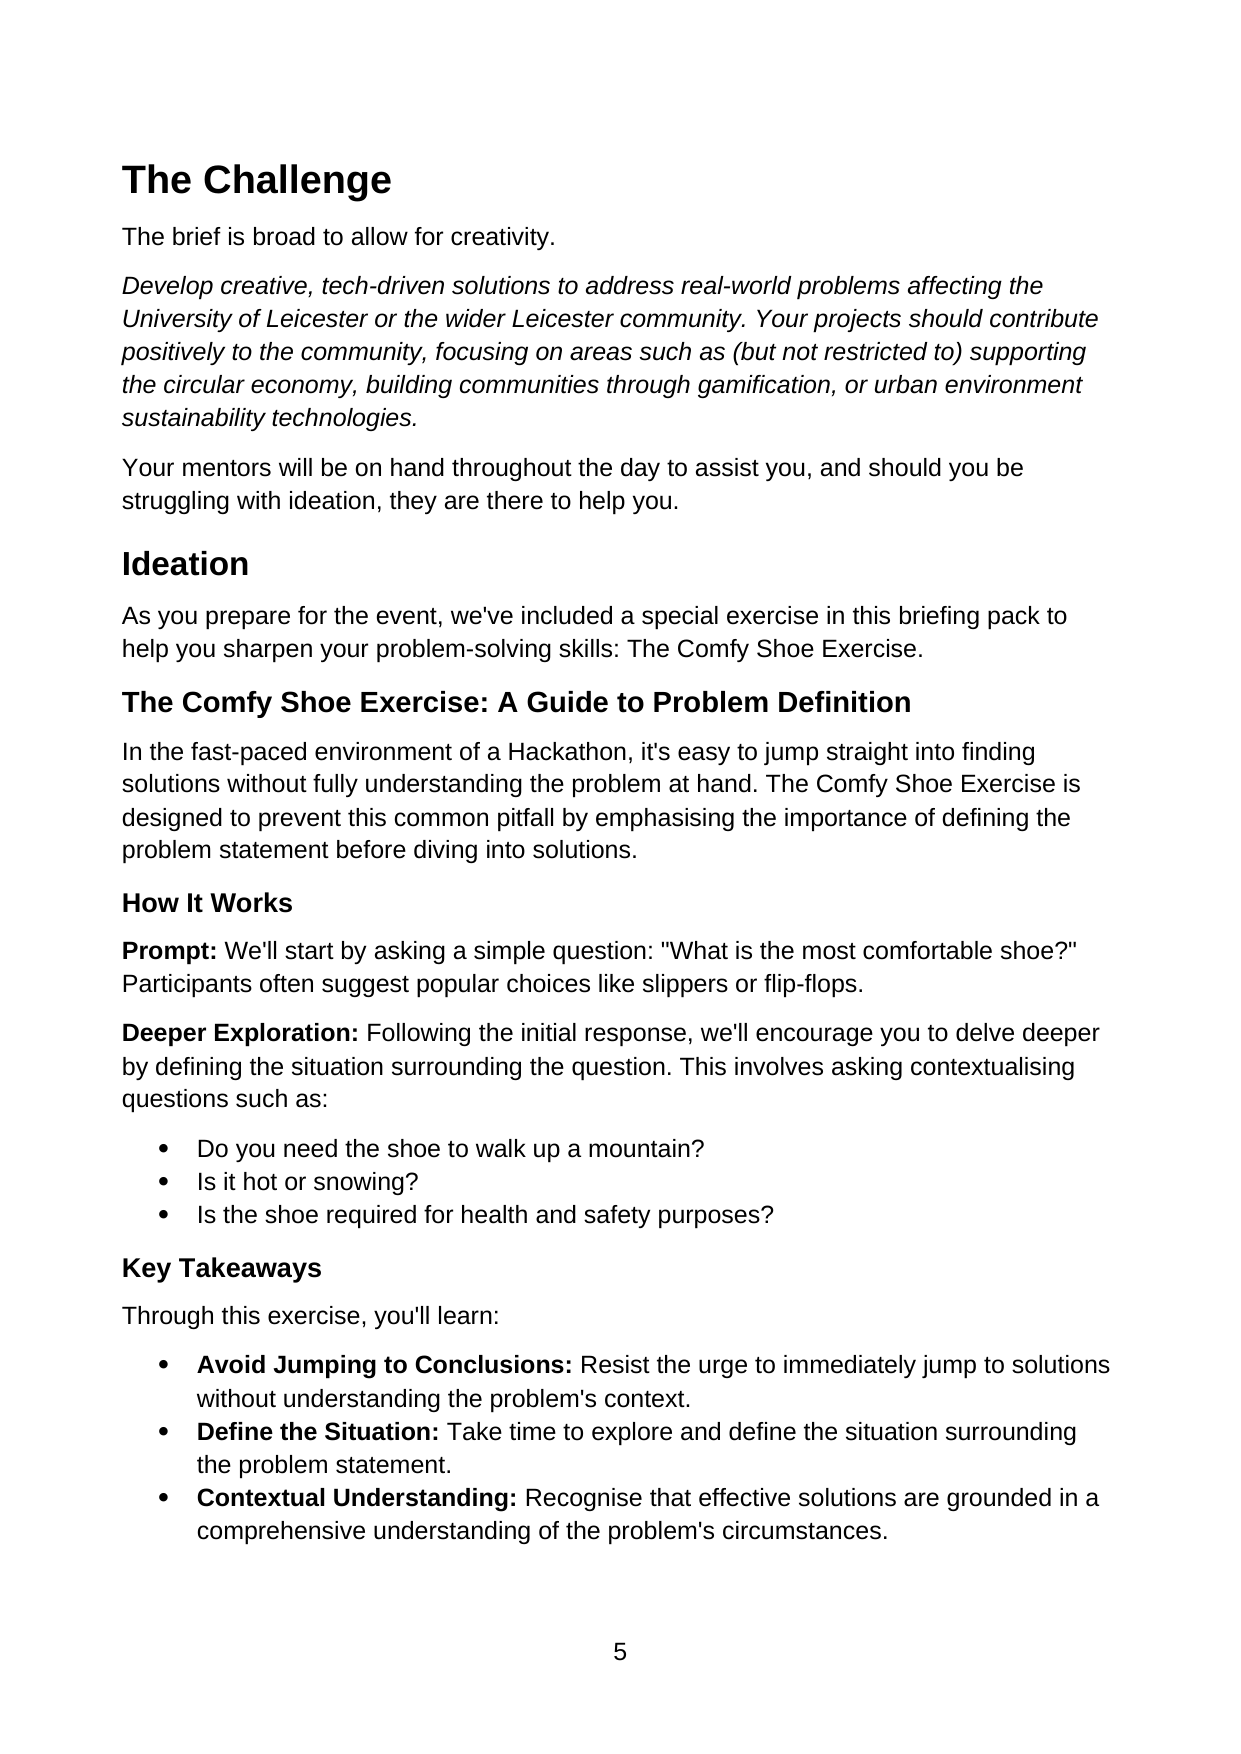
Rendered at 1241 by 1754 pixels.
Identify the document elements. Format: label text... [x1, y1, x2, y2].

list Define the Situation: Take time to explore and define the situation surrounding the problem statement. [159, 1417, 1118, 1478]
text Develop creative, tech-driven solutions to address real-world problems affecting the University of Leicester or the wider Leicester community. Your projects should contribute positively to the community, focusing on areas such as (but not restricted to) supporting the circular economy, building communities through gamification, or urban environment sustainability technologies. [122, 271, 1118, 432]
list Avoid Jumping to Conclusions: Resist the urge to immediately jump to solutions without understanding the problem's context. [159, 1350, 1118, 1412]
list Is the shoe required for health and safety purposes? [159, 1200, 1118, 1229]
text Deeper Exploration: Following the initial response, we'll encourage you to delve deeper by defining the situation surrounding the question. This involves asking contextualising questions such as: [122, 1018, 1118, 1113]
subtitle Ideation [122, 544, 1118, 582]
subtitle Key Takeaways [122, 1252, 1118, 1283]
text Your mentors will be on hand throughout the day to assist you, and should you be struggling with ideation, they are there to help you. [122, 453, 1118, 515]
text As you prepare for the event, we've included a special exercise in this briefing pack to help you sharpen your problem-solving skills: The Comfy Shoe Exercise. [122, 601, 1118, 662]
subtitle The Challenge [122, 157, 1118, 202]
text The brief is broad to allow for creativity. [122, 221, 1118, 250]
subtitle How It Works [122, 887, 1118, 918]
subtitle The Comfy Shoe Exercise: A Guide to Problem Definition [122, 685, 1118, 719]
list Do you need the shoe to walk up a mountain? [159, 1134, 1118, 1163]
text Prompt: We'll start by asking a simple question: "What is the most comfortable shoe?" Participants often suggest popular choices like slippers or flip-flops. [122, 936, 1118, 997]
list Contextual Understanding: Recognise that effective solutions are grounded in a comprehensive understanding of the problem's circumstances. [159, 1483, 1118, 1544]
text Through this exercise, you'll learn: [122, 1301, 1118, 1329]
list Is it hot or snowing? [159, 1167, 1118, 1196]
text In the fast-paced environment of a Hackathon, it's easy to jump straight into finding solutions without fully understanding the problem at hand. The Comfy Shoe Exercise is designed to prevent this common pitfall by emphasising the importance of defining the problem statement before diving into solutions. [122, 736, 1118, 864]
